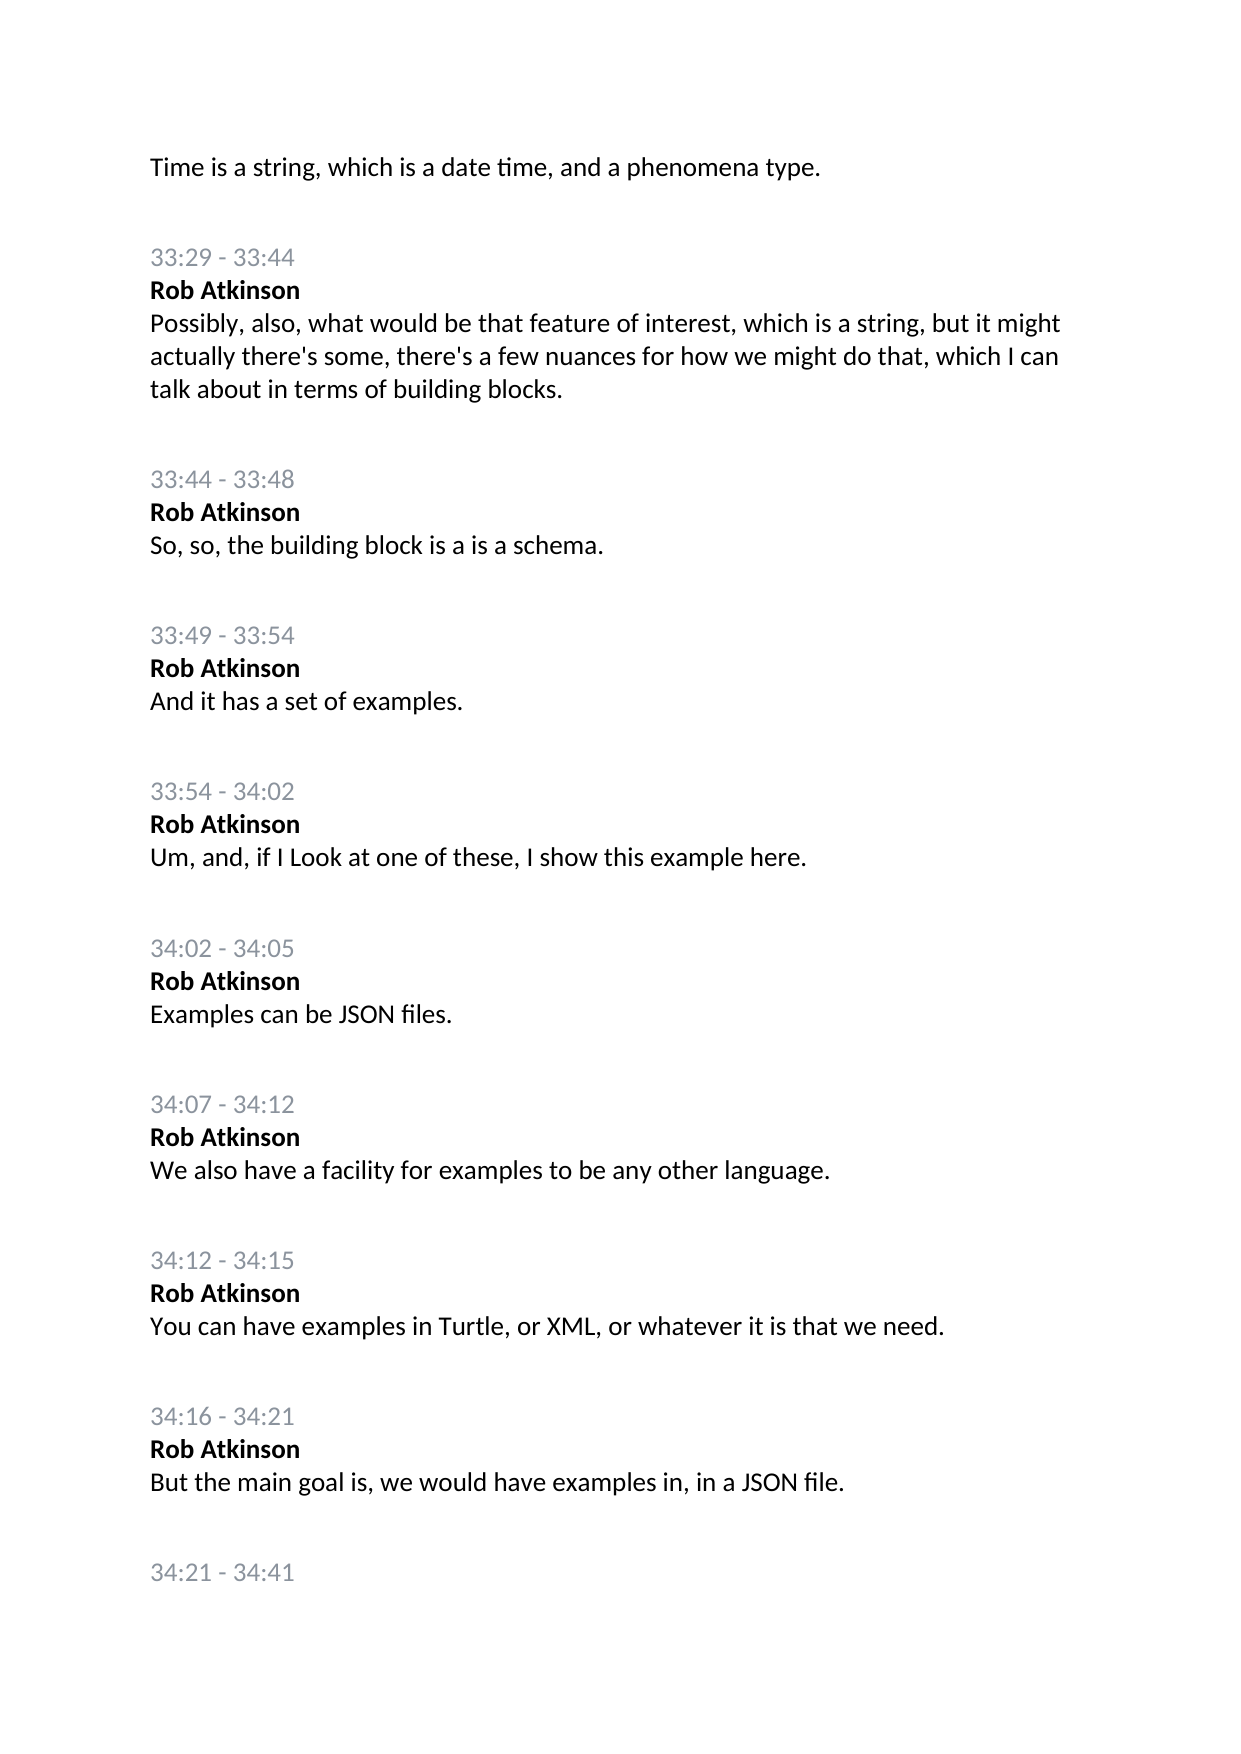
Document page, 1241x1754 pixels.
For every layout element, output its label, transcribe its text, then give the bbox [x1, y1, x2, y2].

text 34:12 - 34:15 Rob Atkinson You can have examples in Turtle, or XML, or whatever it is that we need. [150, 1210, 1090, 1366]
text 33:44 - 33:48 Rob Atkinson So, so, the building block is a is a schema. [150, 429, 1090, 585]
text 33:54 - 34:02 Rob Atkinson Um, and, if I Look at one of these, I show this example here. [150, 742, 1090, 898]
text 33:49 - 33:54 Rob Atkinson And it has a set of examples. [150, 585, 1090, 742]
text 34:02 - 34:05 Rob Atkinson Examples can be JSON files. [150, 898, 1090, 1054]
text 33:29 - 33:44 Rob Atkinson Possibly, also, what would be that feature of interest, which is a string, but it might actually there's some, there's a few nuances for how we might do that, which I can talk about in terms of building blocks. [150, 207, 1090, 429]
text 34:16 - 34:21 Rob Atkinson But the main goal is, we would have examples in, in a JSON file. [150, 1366, 1090, 1522]
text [150, 150, 1090, 207]
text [150, 1522, 1090, 1588]
text 34:07 - 34:12 Rob Atkinson We also have a facility for examples to be any other language. [150, 1054, 1090, 1210]
